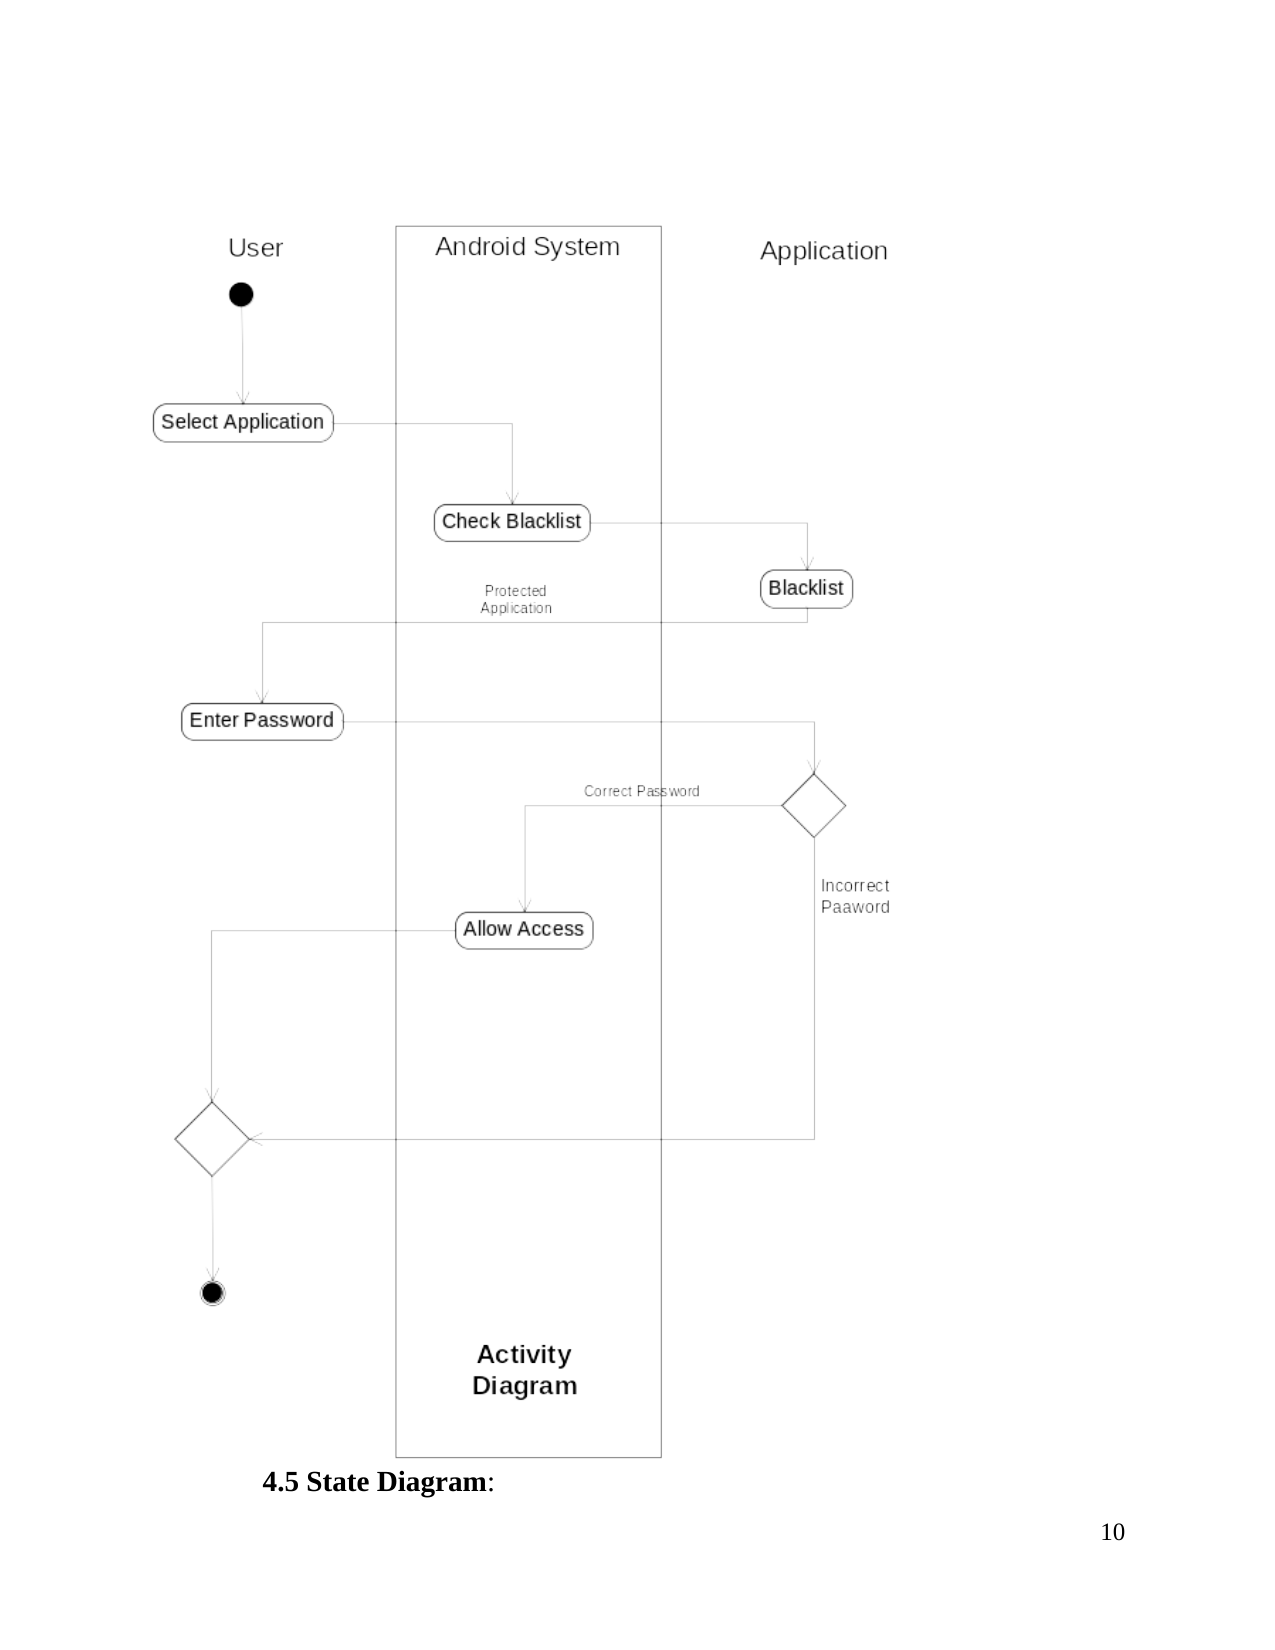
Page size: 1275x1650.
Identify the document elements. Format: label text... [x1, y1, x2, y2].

text 4.5 State Diagram: [262, 1464, 1125, 1497]
